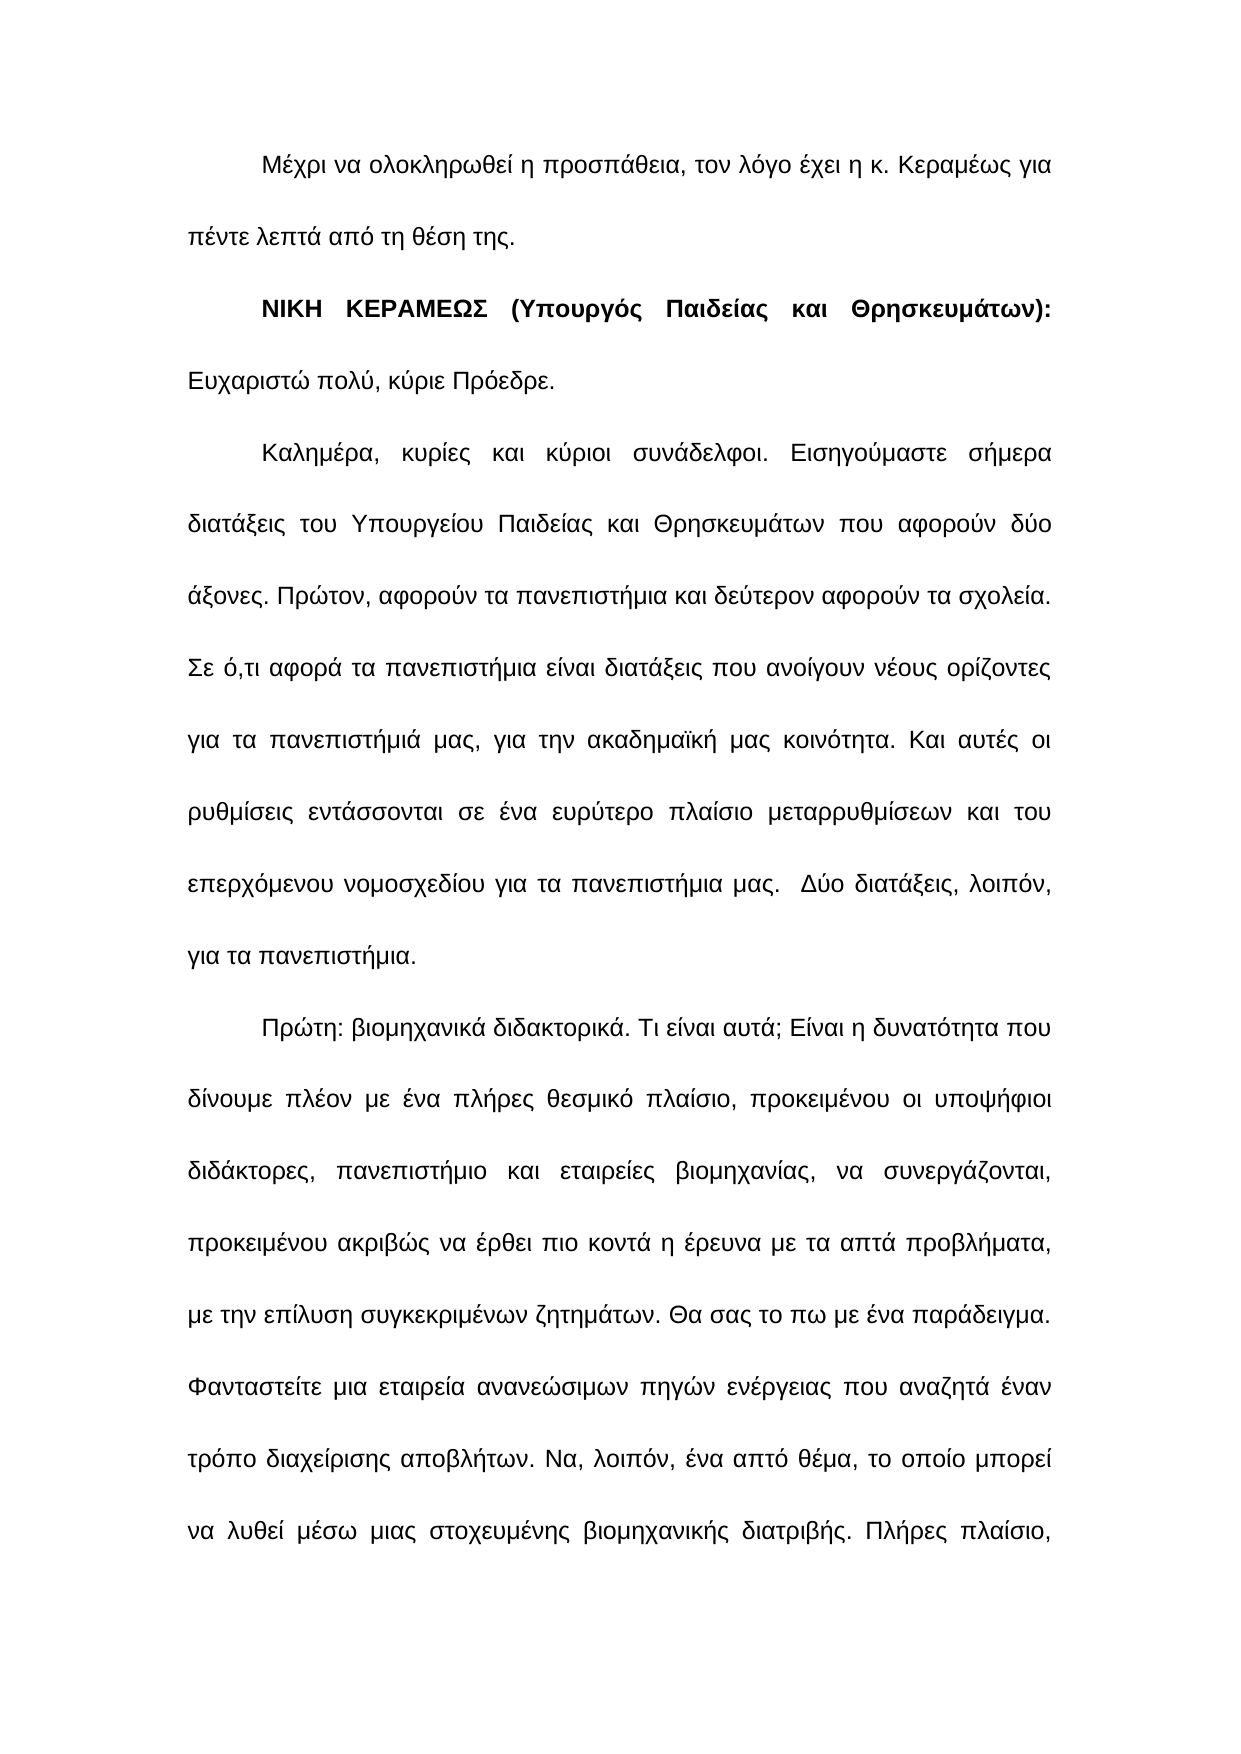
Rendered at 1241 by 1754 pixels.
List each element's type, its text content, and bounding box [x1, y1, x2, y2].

text Μέχρι να ολοκληρωθεί η προσπάθεια, τον λόγο έχει η κ. Κεραμέως για πέντε λεπτά από τη θέση της. [187, 150, 1053, 251]
text Καλημέρα, κυρίες και κύριοι συνάδελφοι. Εισηγούμαστε σήμερα διατάξεις του Υπουργείου Παιδείας και Θρησκευμάτων που αφορούν δύο άξονες. Πρώτον, αφορούν τα πανεπιστήμια και δεύτερον αφορούν τα σχολεία. Σε ό,τι αφορά τα πανεπιστήμια είναι διατάξεις που ανοίγουν νέους ορίζοντες για τα πανεπιστήμιά μας, για την ακαδημαϊκή μας κοινότητα. Και αυτές οι ρυθμίσεις εντάσσονται σε ένα ευρύτερο πλαίσιο μεταρρυθμίσεων και του επερχόμενου νομοσχεδίου για τα πανεπιστήμια μας. Δύο διατάξεις, λοιπόν, για τα πανεπιστήμια. [187, 736, 1053, 969]
text ΝΙΚΗ ΚΕΡΑΜΕΩΣ (Υπουργός Παιδείας και Θρησκευμάτων): Ευχαριστώ πολύ, κύριε Πρόεδρε. [187, 294, 1053, 394]
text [187, 1456, 1053, 1526]
text Καλημέρα, κυρίες και κύριοι συνάδελφοι. Εισηγούμαστε σήμερα διατάξεις του Υπουργείου Παιδείας και Θρησκευμάτων που αφορούν δύο άξονες. Πρώτον, αφορούν τα πανεπιστήμια και δεύτερον αφορούν τα σχολεία. Σε ό,τι αφορά τα πανεπιστήμια είναι διατάξεις που ανοίγουν νέους ορίζοντες για τα πανεπιστήμιά μας, για την ακαδημαϊκή μας κοινότητα. Και αυτές οι ρυθμίσεις εντάσσονται σε ένα ευρύτερο πλαίσιο μεταρρυθμίσεων και του επερχόμενου νομοσχεδίου για τα πανεπιστήμια μας. Δύο διατάξεις, λοιπόν, για τα πανεπιστήμια. [187, 437, 1053, 735]
